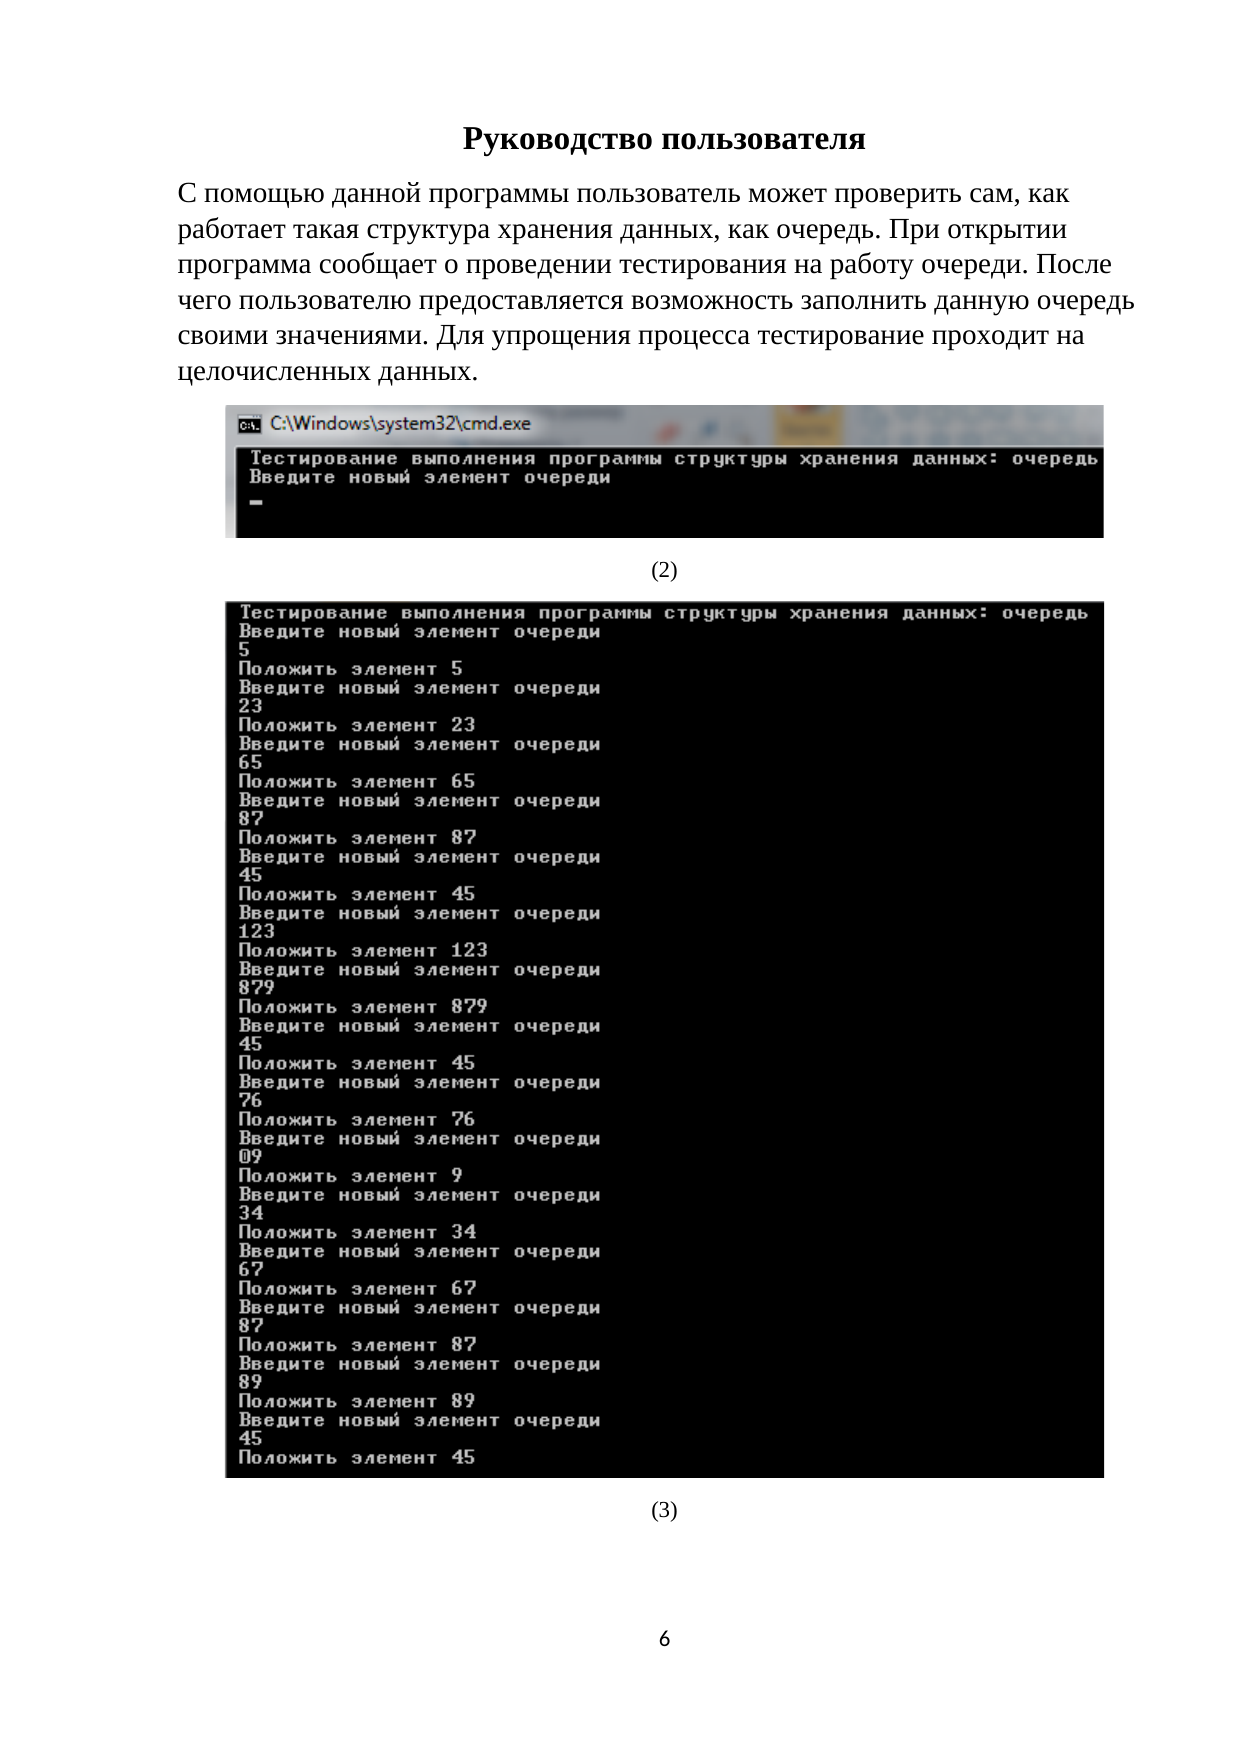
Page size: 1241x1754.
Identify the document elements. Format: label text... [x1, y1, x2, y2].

text (2) [177, 556, 1152, 583]
text (3) [177, 1496, 1152, 1522]
picture [224, 601, 1105, 1478]
picture [225, 405, 1104, 538]
text Руководство пользователя [177, 118, 1152, 156]
text С помощью данной программы пользователь может проверить сам, как работает такая структура хранения данных, как очередь. При открытии программа сообщает о проведении тестирования на работу очереди. После чего пользователю предоставляется возможность заполнить данную очередь своими значениями. Для упрощения процесса тестирование проходит на целочисленных данных. [177, 175, 1152, 387]
